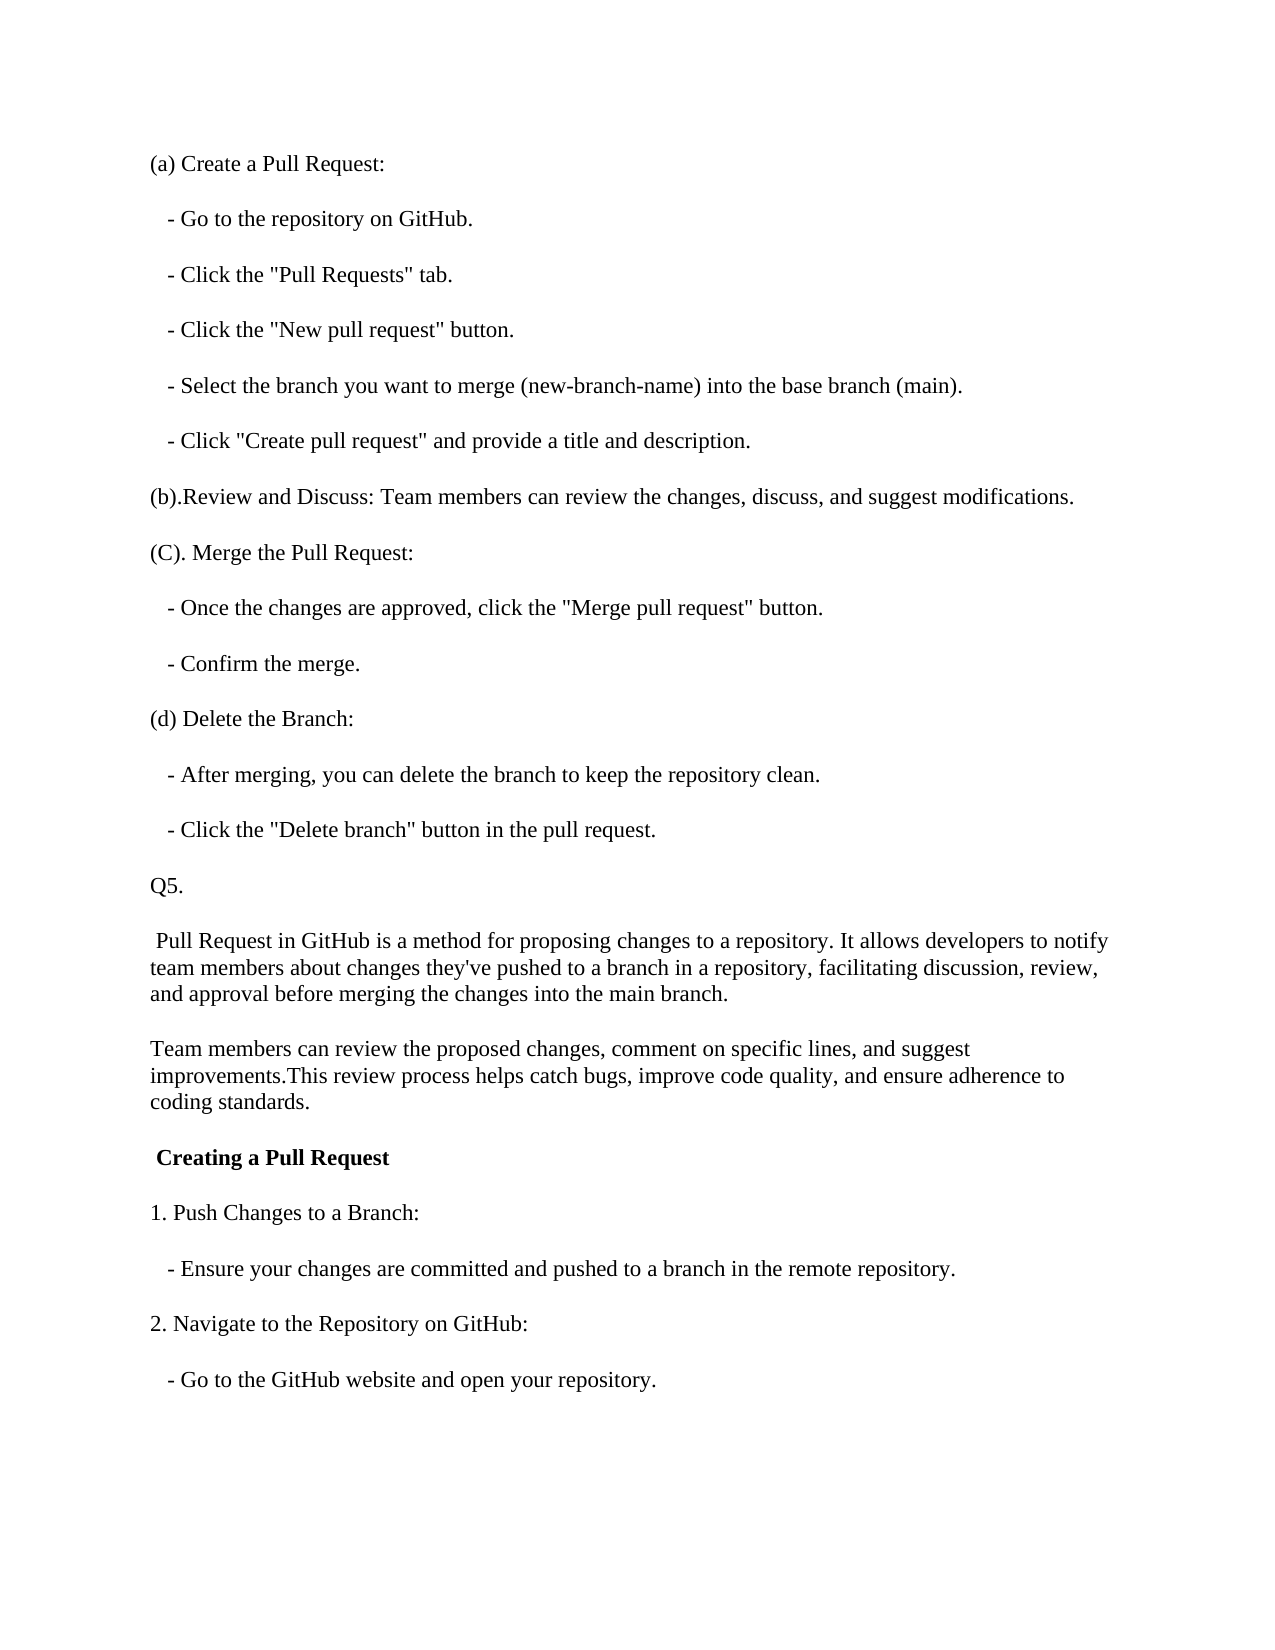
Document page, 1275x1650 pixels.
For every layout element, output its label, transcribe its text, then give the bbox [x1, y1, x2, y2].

text 1. Push Changes to a Branch: [150, 1199, 1125, 1226]
text - Once the changes are approved, click the "Merge pull request" button. [150, 594, 1125, 621]
text Team members can review the proposed changes, comment on specific lines, and suggest improvements.This review process helps catch bugs, improve code quality, and ensure adherence to coding standards. [150, 1036, 1125, 1114]
text Q5. [150, 872, 1125, 898]
text - Click the "Pull Requests" tab. [150, 261, 1125, 287]
text (C). Merge the Pull Request: [150, 539, 1125, 565]
text - After merging, you can delete the branch to keep the repository clean. [150, 761, 1125, 787]
text Pull Request in GitHub is a method for proposing changes to a repository. It allows developers to notify team members about changes they've pushed to a branch in a repository, facilitating discussion, review, and approval before merging the changes into the main branch. [150, 927, 1125, 1006]
text (a) Create a Pull Request: [150, 150, 1125, 176]
text - Click the "Delete branch" button in the pull request. [150, 816, 1125, 843]
text (d) Delete the Branch: [150, 705, 1125, 732]
text (b).Review and Discuss: Team members can review the changes, discuss, and suggest modifications. [150, 483, 1125, 509]
text - Confirm the merge. [150, 650, 1125, 676]
text - Click the "New pull request" button. [150, 317, 1125, 343]
text - Click "Create pull request" and provide a title and description. [150, 428, 1125, 454]
text - Go to the repository on GitHub. [150, 206, 1125, 232]
text Creating a Pull Request [150, 1144, 1125, 1170]
text 2. Navigate to the Repository on GitHub: [150, 1310, 1125, 1337]
text - Ensure your changes are committed and pushed to a branch in the remote repository. [150, 1255, 1125, 1281]
text - Go to the GitHub website and open your repository. [150, 1366, 1125, 1392]
text - Select the branch you want to merge (new-branch-name) into the base branch (main). [150, 372, 1125, 398]
